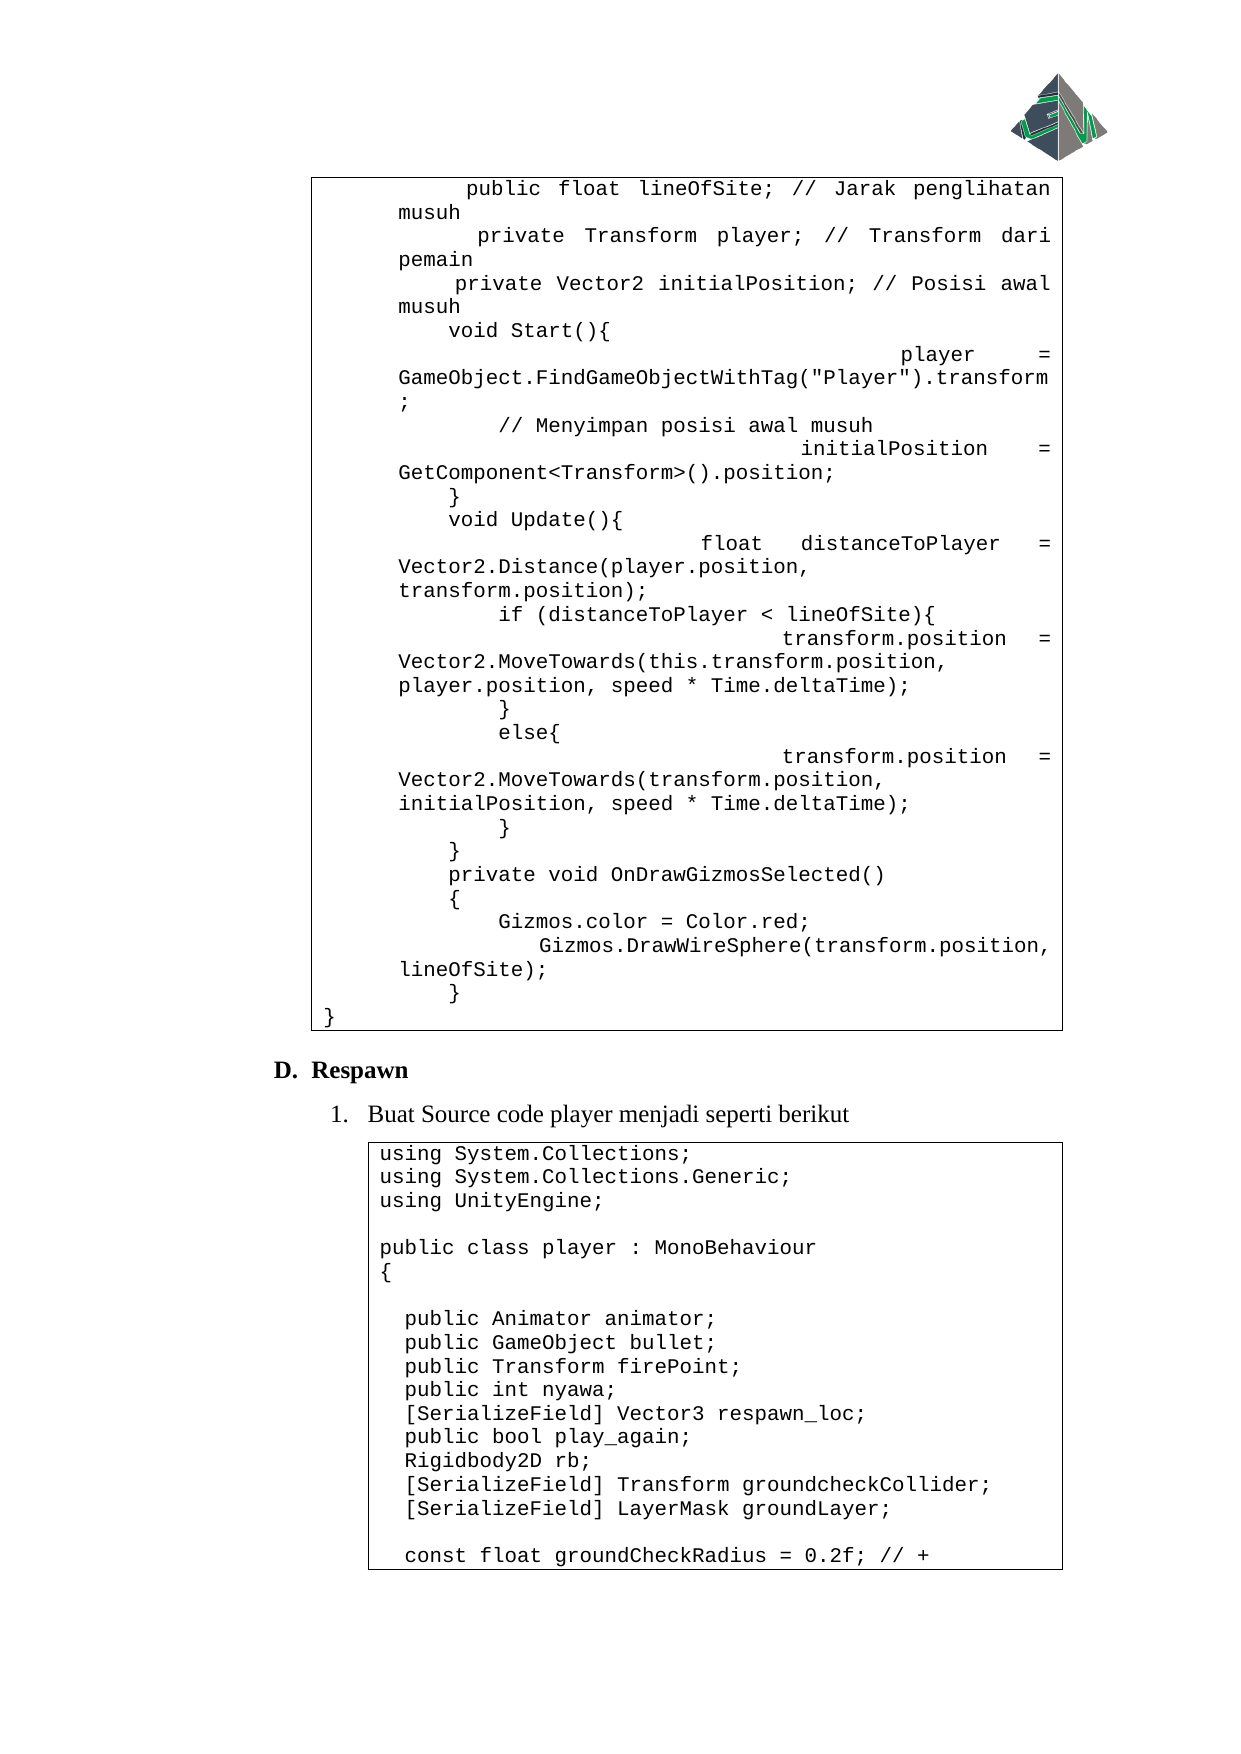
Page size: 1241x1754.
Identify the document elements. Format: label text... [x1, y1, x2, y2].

list Respawn [274, 1056, 1063, 1084]
picture [1010, 73, 1108, 161]
list Buat Source code player menjadi seperti berikut [330, 1099, 1063, 1127]
